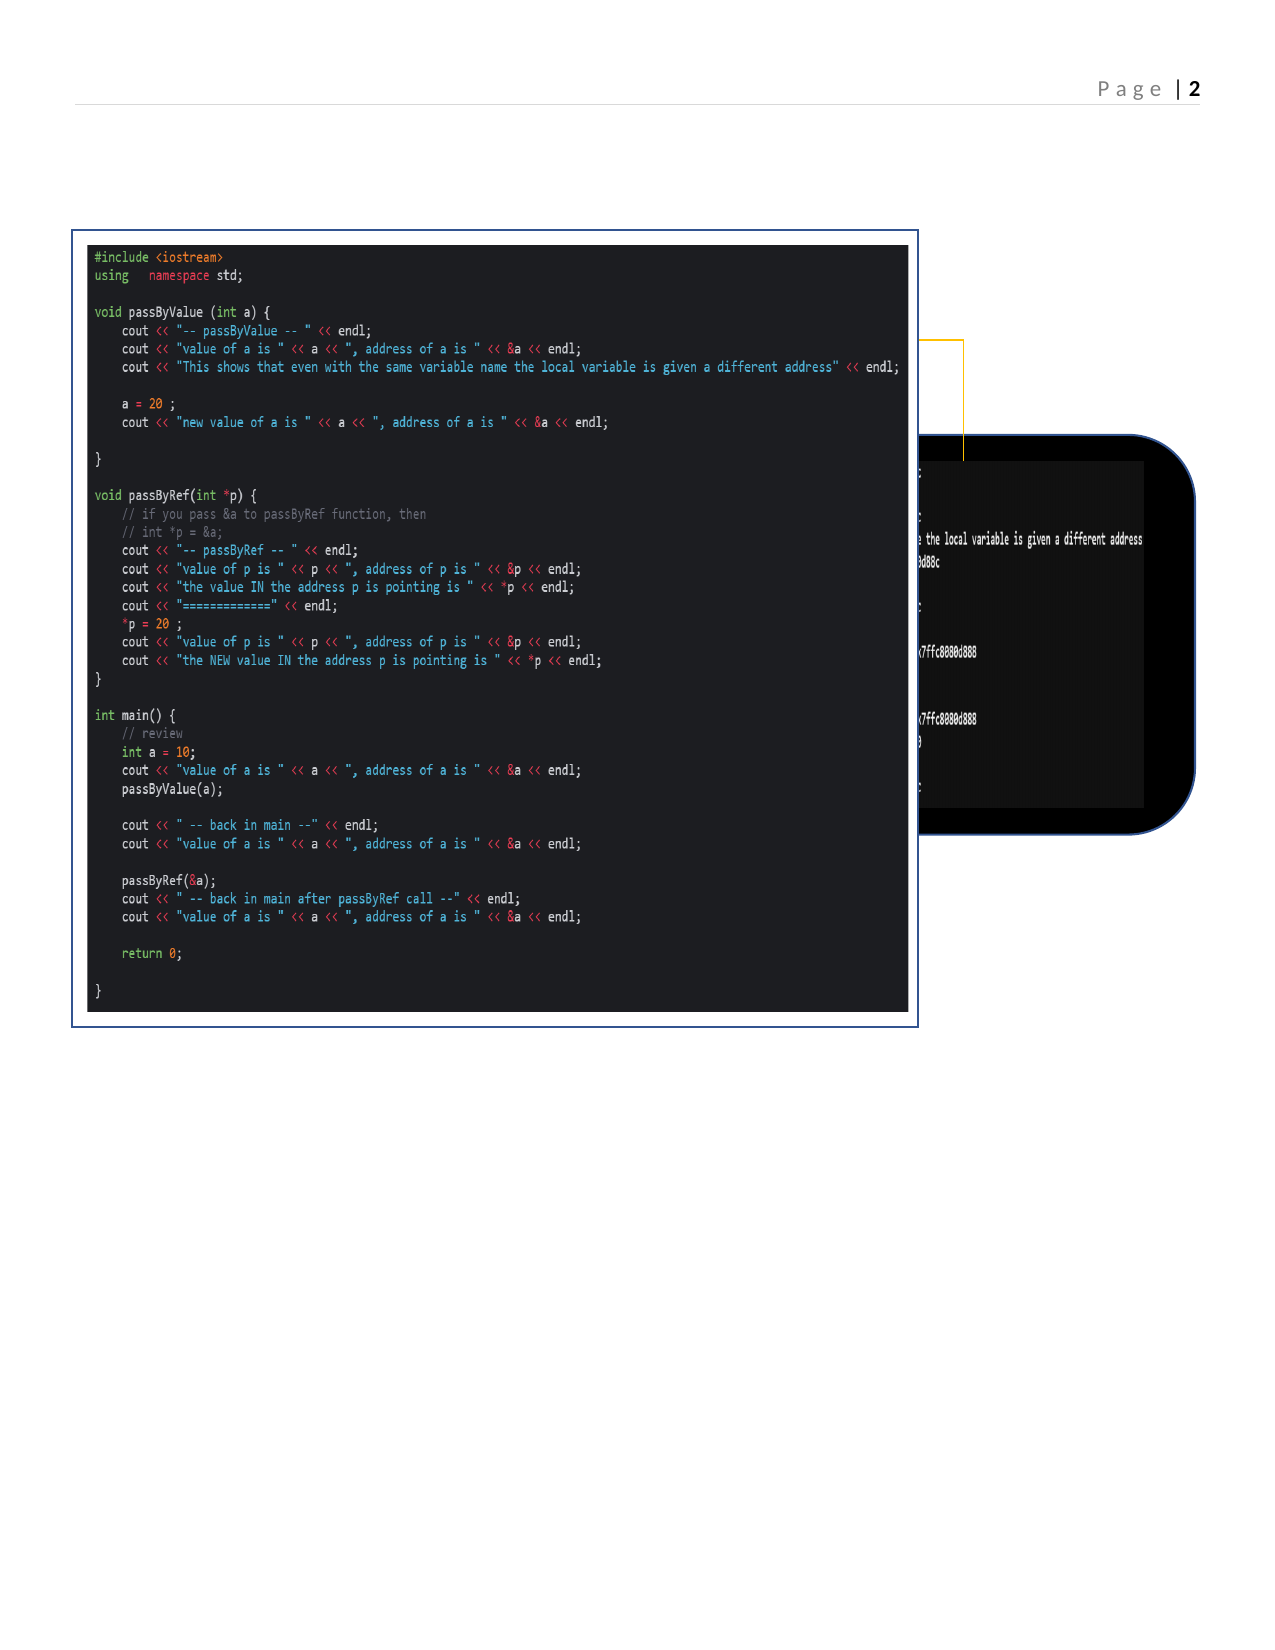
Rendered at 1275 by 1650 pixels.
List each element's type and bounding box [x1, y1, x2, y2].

picture [919, 461, 1144, 808]
picture [87, 245, 909, 1012]
